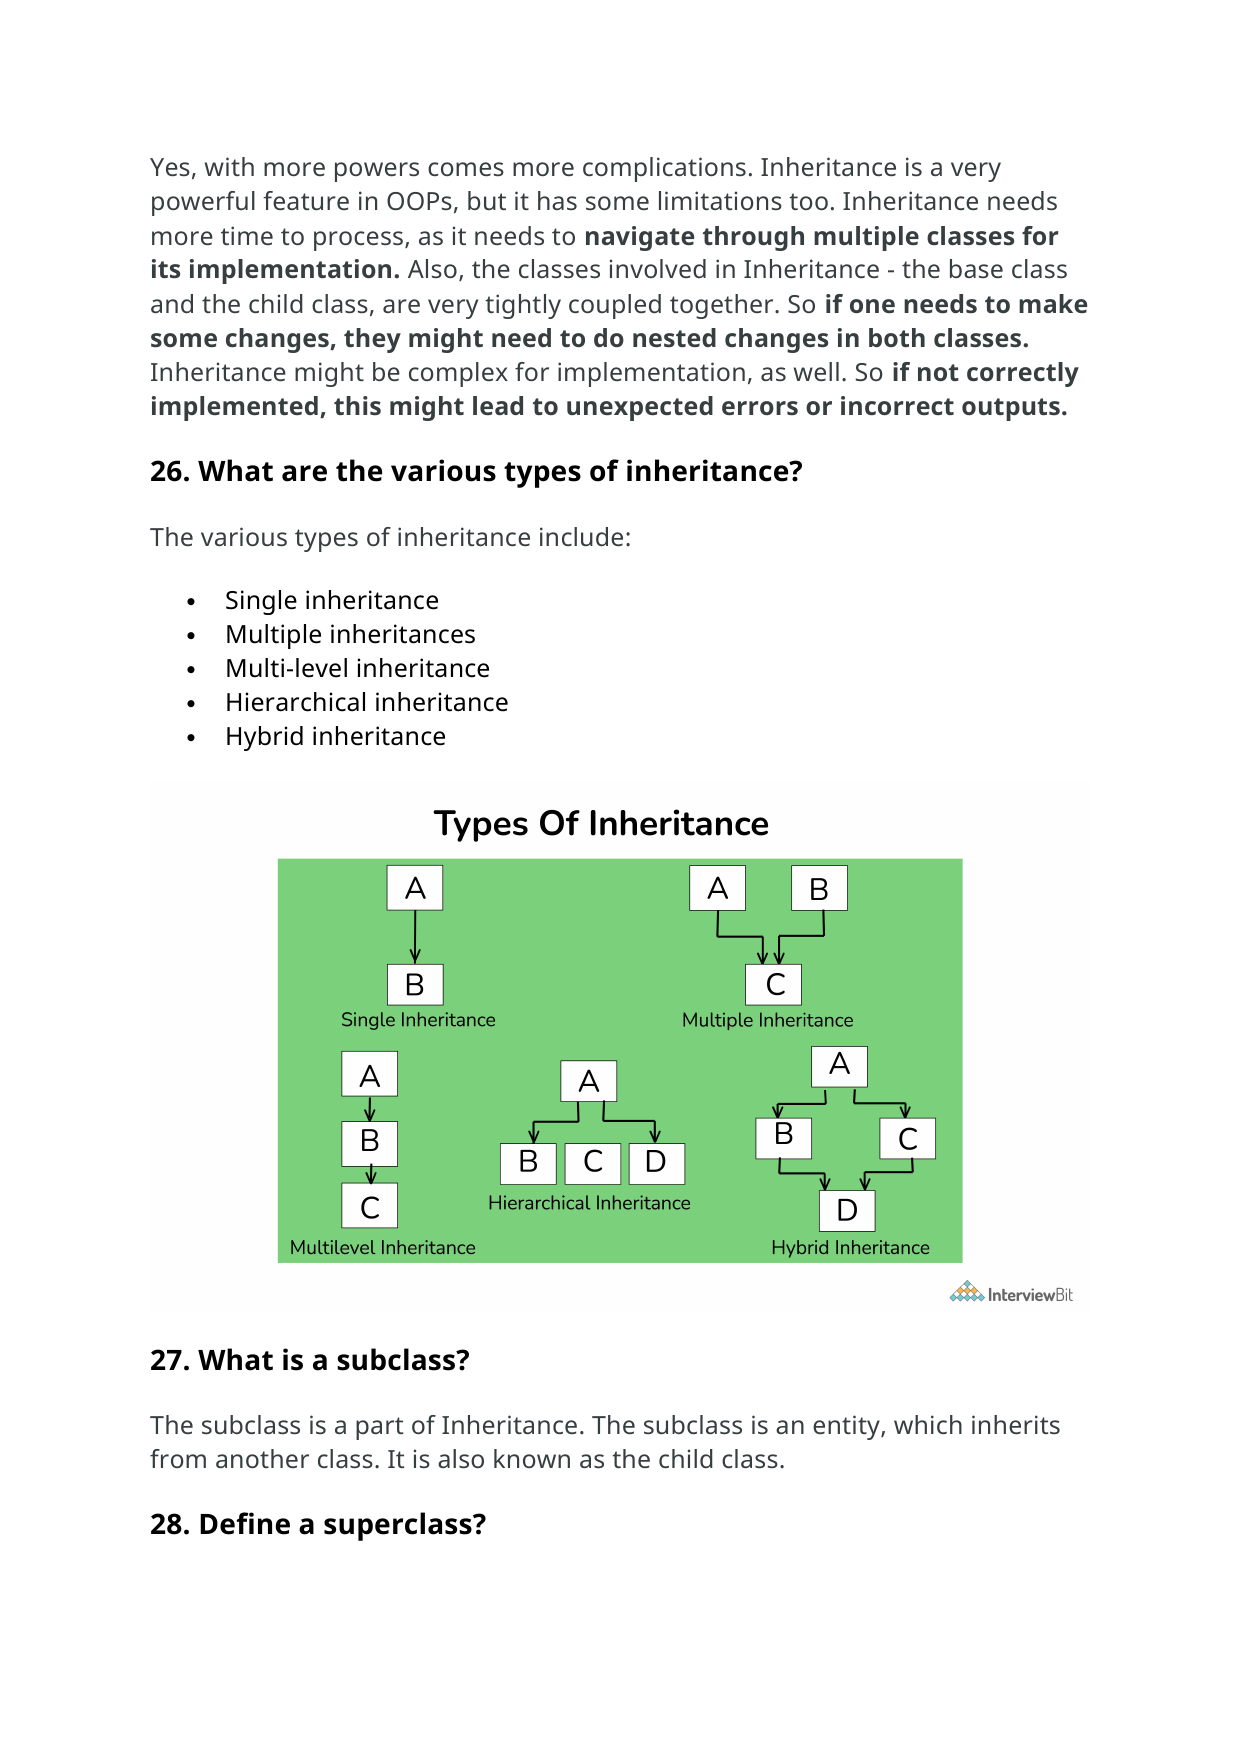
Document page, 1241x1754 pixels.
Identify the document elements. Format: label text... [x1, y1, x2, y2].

list Multi-level inheritance [187, 651, 1090, 684]
text The subclass is a part of Inheritance. The subclass is an entity, which inherits from another class. It is also known as the child class. [150, 1407, 1090, 1475]
text 27. What is a subclass? [150, 1340, 1090, 1378]
list Hierarchical inheritance [187, 684, 1090, 719]
picture [150, 781, 1091, 1311]
text 28. Define a superclass? [150, 1504, 1090, 1543]
text 26. What are the various types of inheritance? [150, 452, 1090, 490]
list Single inheritance [187, 582, 1090, 616]
list Multiple inheritances [187, 616, 1090, 651]
text The various types of inheritance include: [150, 519, 1090, 553]
list Hybrid inheritance [187, 719, 1090, 753]
